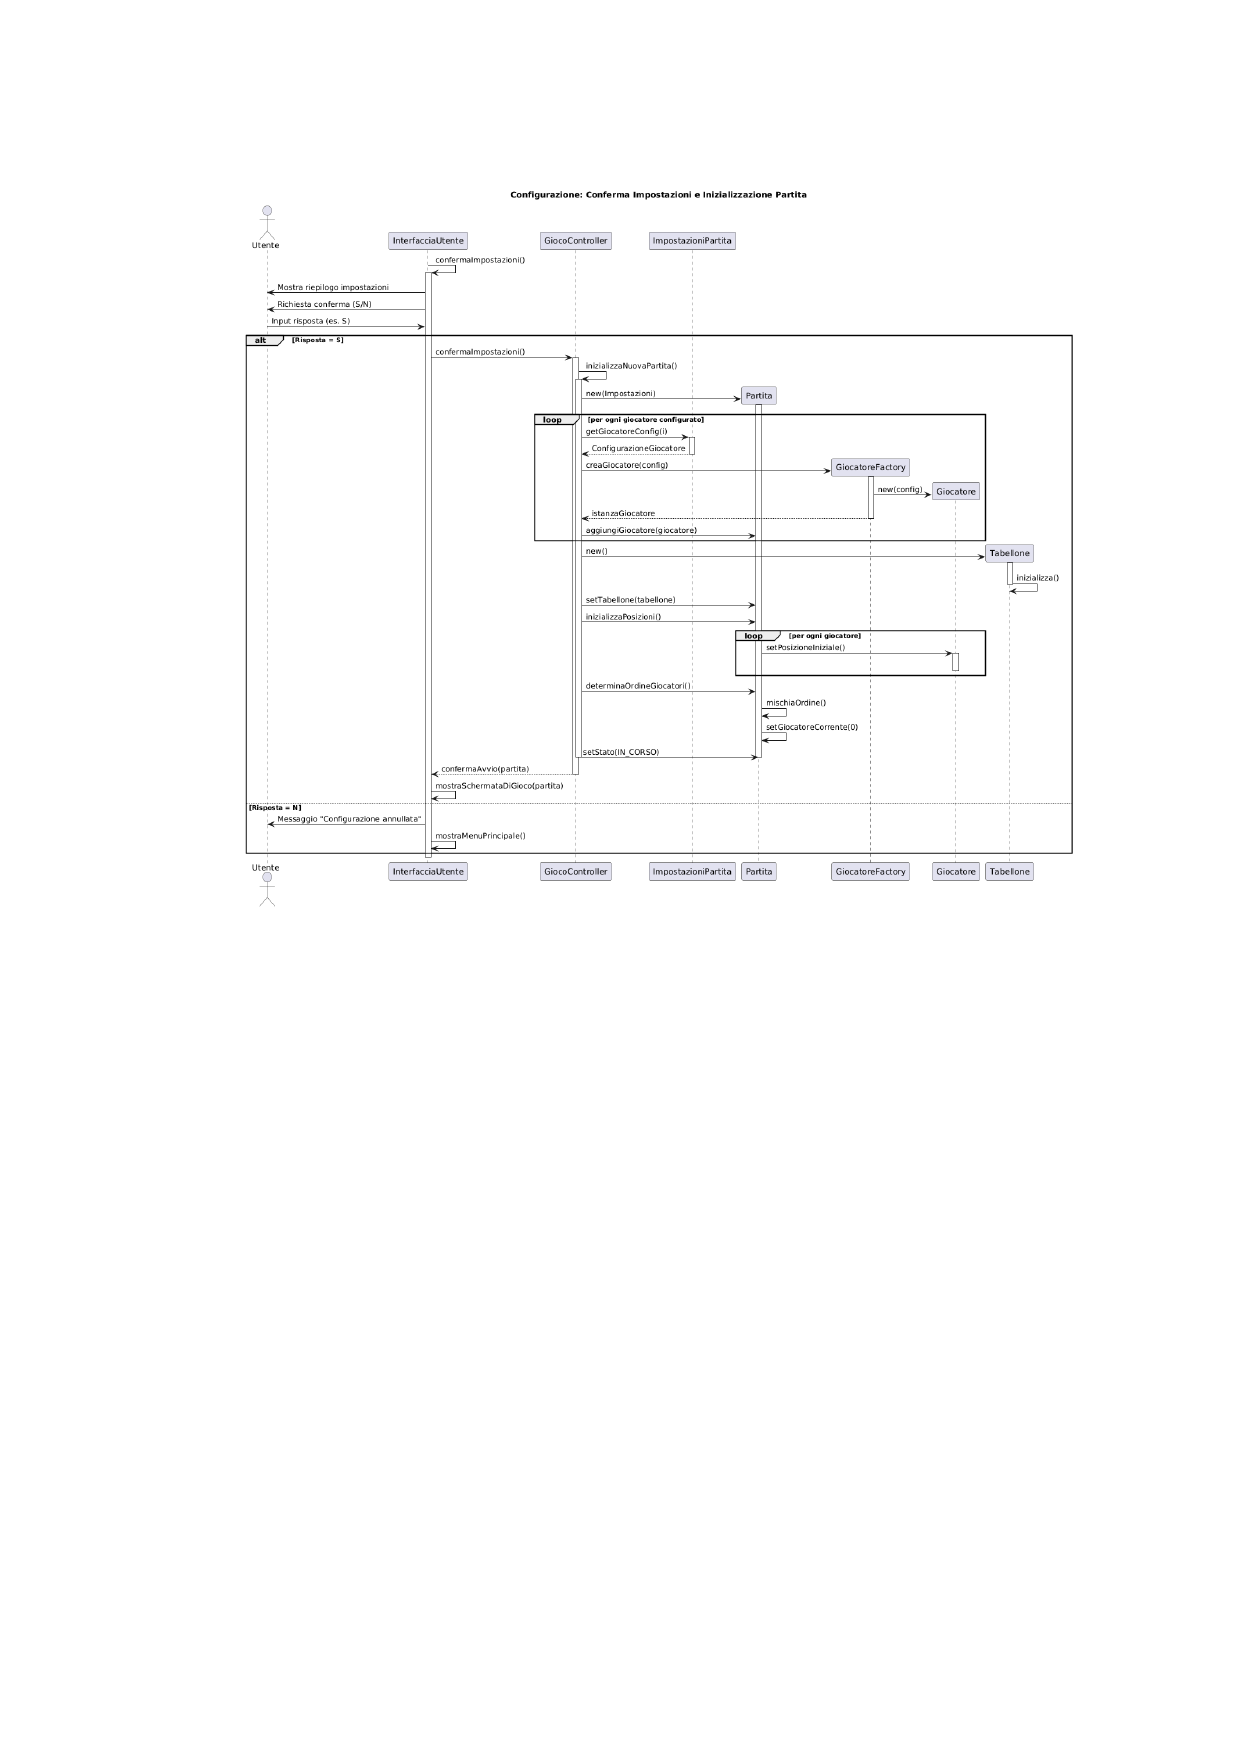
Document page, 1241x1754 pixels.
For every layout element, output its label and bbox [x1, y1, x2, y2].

picture [240, 181, 1075, 909]
